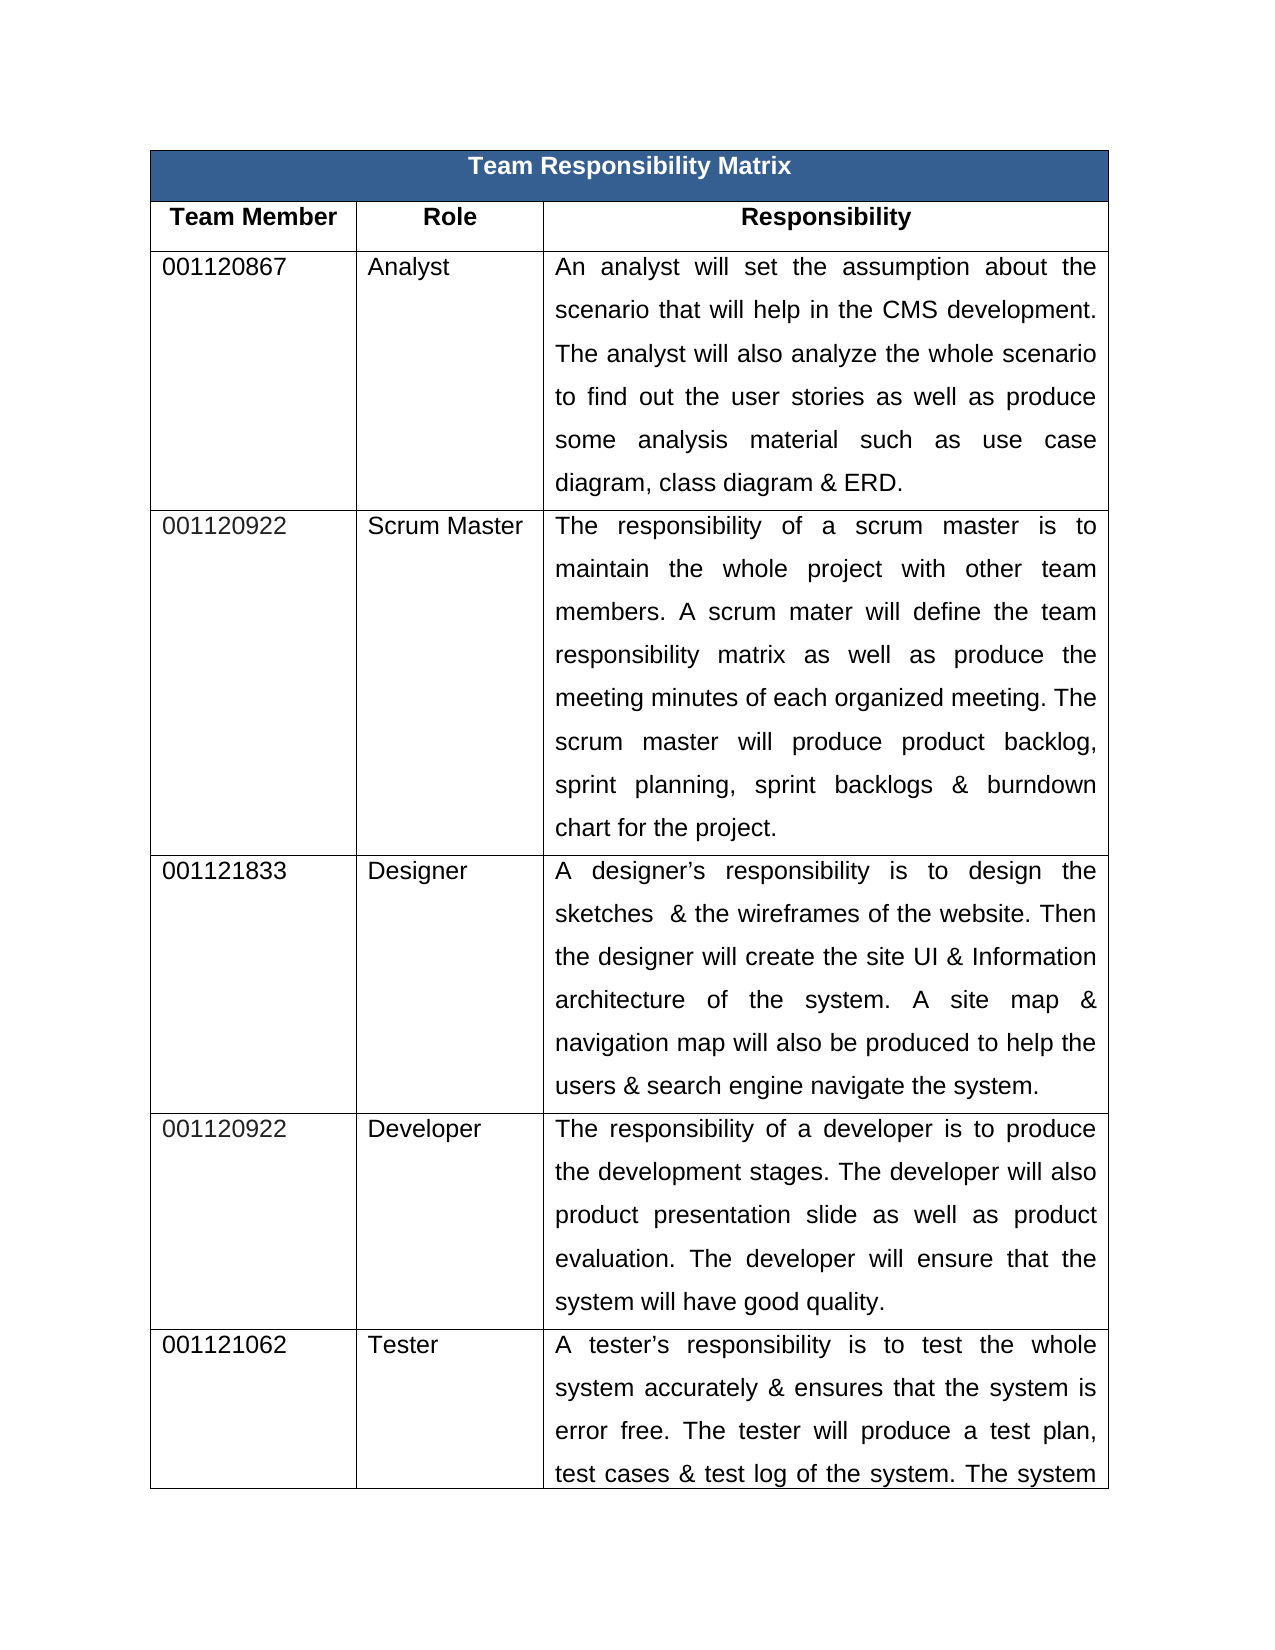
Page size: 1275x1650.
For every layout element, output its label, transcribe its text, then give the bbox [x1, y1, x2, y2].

table_cell Tester [357, 1330, 543, 1488]
table_cell An analyst will set the assumption about the scenario that will help in the CMS development. The analyst will also analyze the whole scenario to find out the user stories as well as produce some analysis material such as use case diagram, class diagram & ERD. [544, 252, 1108, 510]
table_cell 001120867 [151, 252, 356, 510]
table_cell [544, 1330, 1108, 1488]
table_header Team Responsibility Matrix [151, 151, 1108, 201]
table_cell A designer’s responsibility is to design the sketches & the wireframes of the website. Then the designer will create the site UI & Information architecture of the system. A site map & navigation map will also be produced to help the users & search engine navigate the system. [544, 856, 1108, 1113]
table_cell Scrum Master [357, 511, 543, 854]
table_cell 001120922 [151, 511, 356, 854]
table_cell Analyst [357, 252, 543, 510]
table_cell 001121833 [151, 856, 356, 1113]
table_cell Responsibility [544, 202, 1108, 251]
table_cell Role [357, 202, 543, 251]
table_cell Developer [357, 1114, 543, 1328]
table_cell 001120922 [151, 1114, 356, 1328]
table_cell The responsibility of a developer is to produce the development stages. The developer will also product presentation slide as well as product evaluation. The developer will ensure that the system will have good quality. [544, 1114, 1108, 1328]
table_cell Team Member [151, 202, 356, 251]
table_cell Designer [357, 856, 543, 1113]
table_cell 001121062 [151, 1330, 356, 1488]
table_cell The responsibility of a scrum master is to maintain the whole project with other team members. A scrum mater will define the team responsibility matrix as well as produce the meeting minutes of each organized meeting. The scrum master will produce product backlog, sprint planning, sprint backlogs & burndown chart for the project. [544, 511, 1108, 854]
